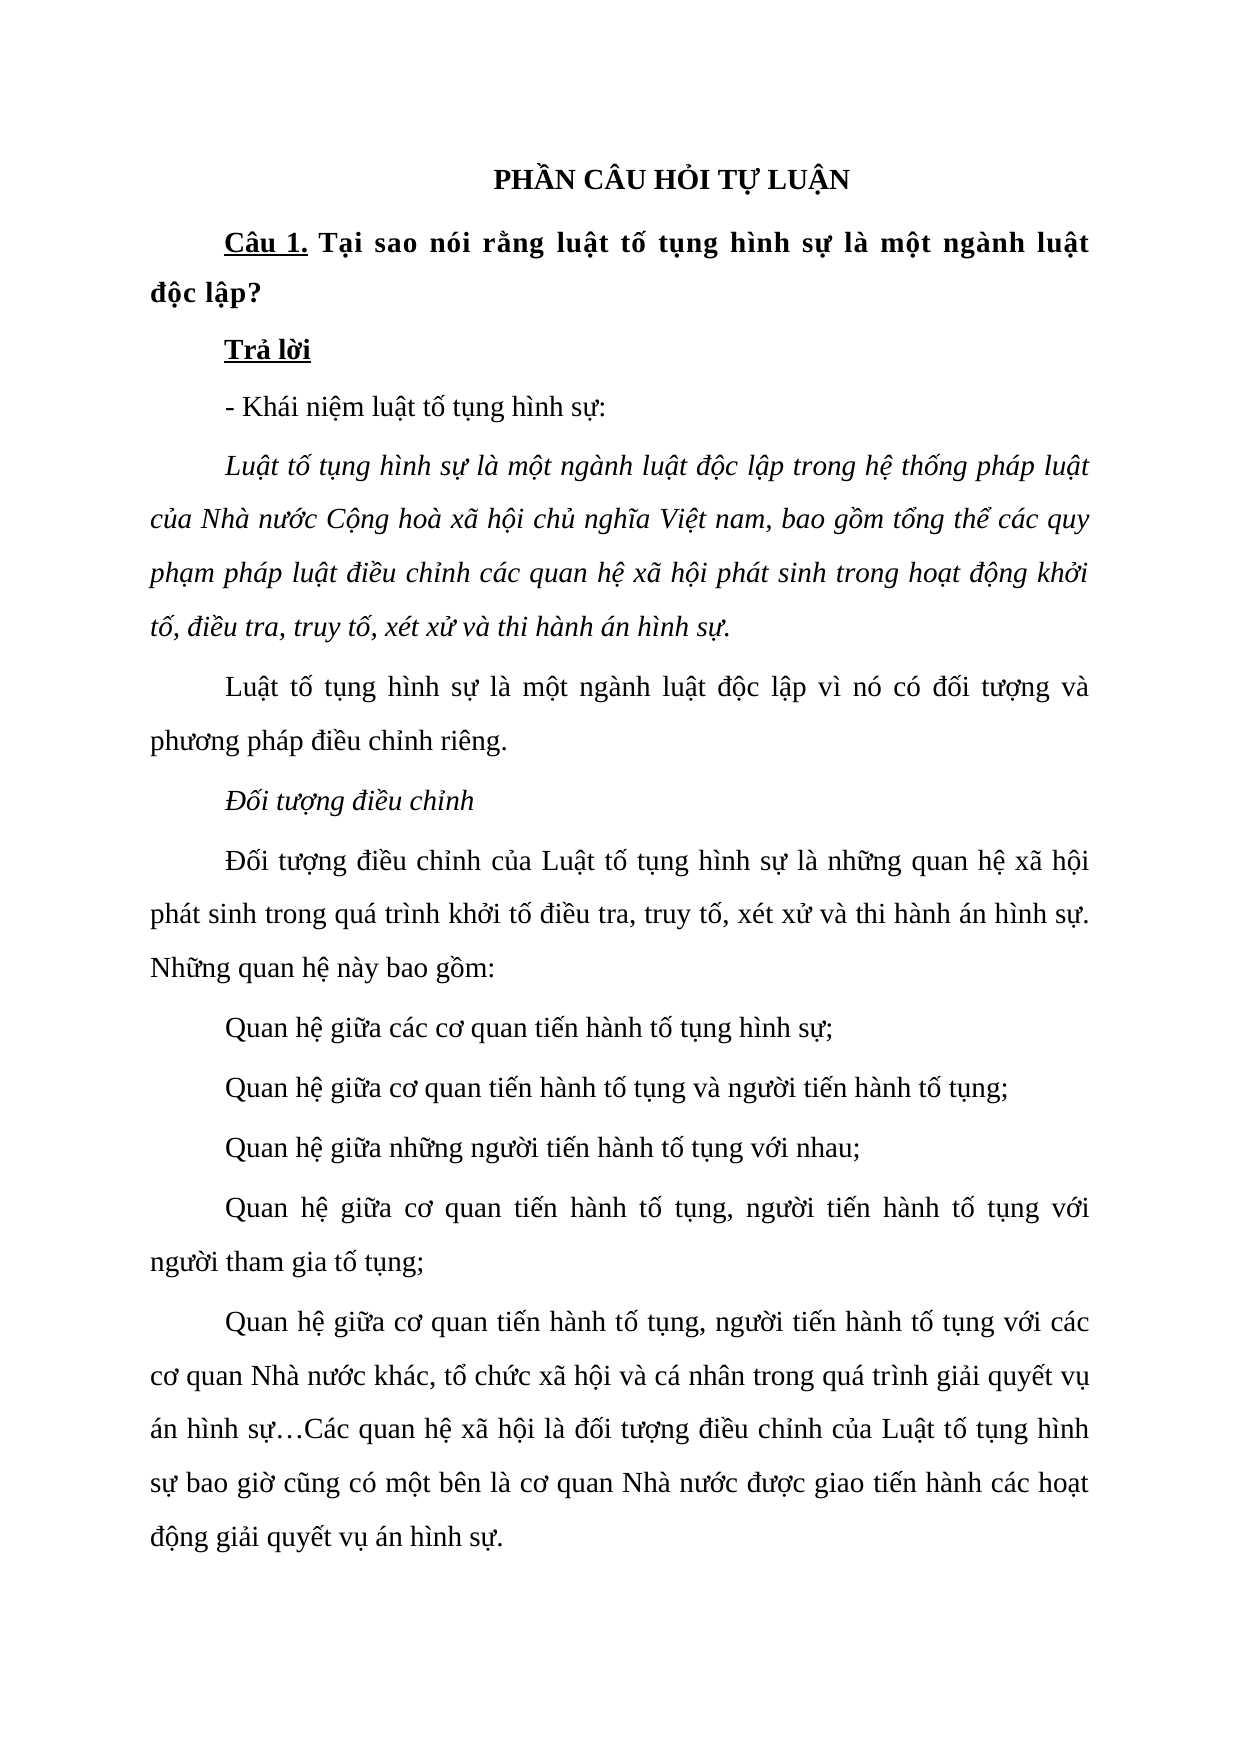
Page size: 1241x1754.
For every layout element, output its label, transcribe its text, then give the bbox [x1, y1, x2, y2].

text Quan hệ giữa những người tiến hành tố tụng với nhau; [150, 1128, 1090, 1164]
text Luật tố tụng hình sự là một ngành luật độc lập trong hệ thống pháp luật của Nhà nước Cộng hoà xã hội chủ nghĩa Việt nam, bao gồm tổng thể các quy phạm pháp luật điều chỉnh các quan hệ xã hội phát sinh trong hoạt động khởi tố, điều tra, truy tố, xét xử và thi hành án hình sự. [150, 445, 1090, 642]
text - Khái niệm luật tố tụng hình sự: [150, 389, 1090, 422]
text PHẦN CÂU HỎI TỰ LUẬN [150, 162, 1090, 196]
text Đối tượng điều chỉnh [150, 780, 1090, 816]
text Trả lời [150, 332, 1090, 366]
text Quan hệ giữa cơ quan tiến hành tố tụng, người tiến hành tố tụng với người tham gia tố tụng; [150, 1188, 1090, 1277]
text Luật tố tụng hình sự là một ngành luật độc lập vì nó có đối tượng và phương pháp điều chỉnh riêng. [150, 667, 1090, 756]
text Đối tượng điều chỉnh của Luật tố tụng hình sự là những quan hệ xã hội phát sinh trong quá trình khởi tố điều tra, truy tố, xét xử và thi hành án hình sự. Những quan hệ này bao gồm: [150, 840, 1090, 984]
text Quan hệ giữa cơ quan tiến hành tố tụng và người tiến hành tố tụng; [150, 1068, 1090, 1104]
text Câu 1. Tại sao nói rằng luật tố tụng hình sự là một ngành luật độc lập? [150, 225, 1090, 309]
text Quan hệ giữa cơ quan tiến hành tố tụng, người tiến hành tố tụng với các cơ quan Nhà nước khác, tổ chức xã hội và cá nhân trong quá trình giải quyết vụ án hình sự…Các quan hệ xã hội là đối tượng điều chỉnh của Luật tố tụng hình sự bao giờ cũng có một bên là cơ quan Nhà nước được giao tiến hành các hoạt động giải quyết vụ án hình sự. [150, 1302, 1090, 1552]
text Quan hệ giữa các cơ quan tiến hành tố tụng hình sự; [150, 1008, 1090, 1044]
